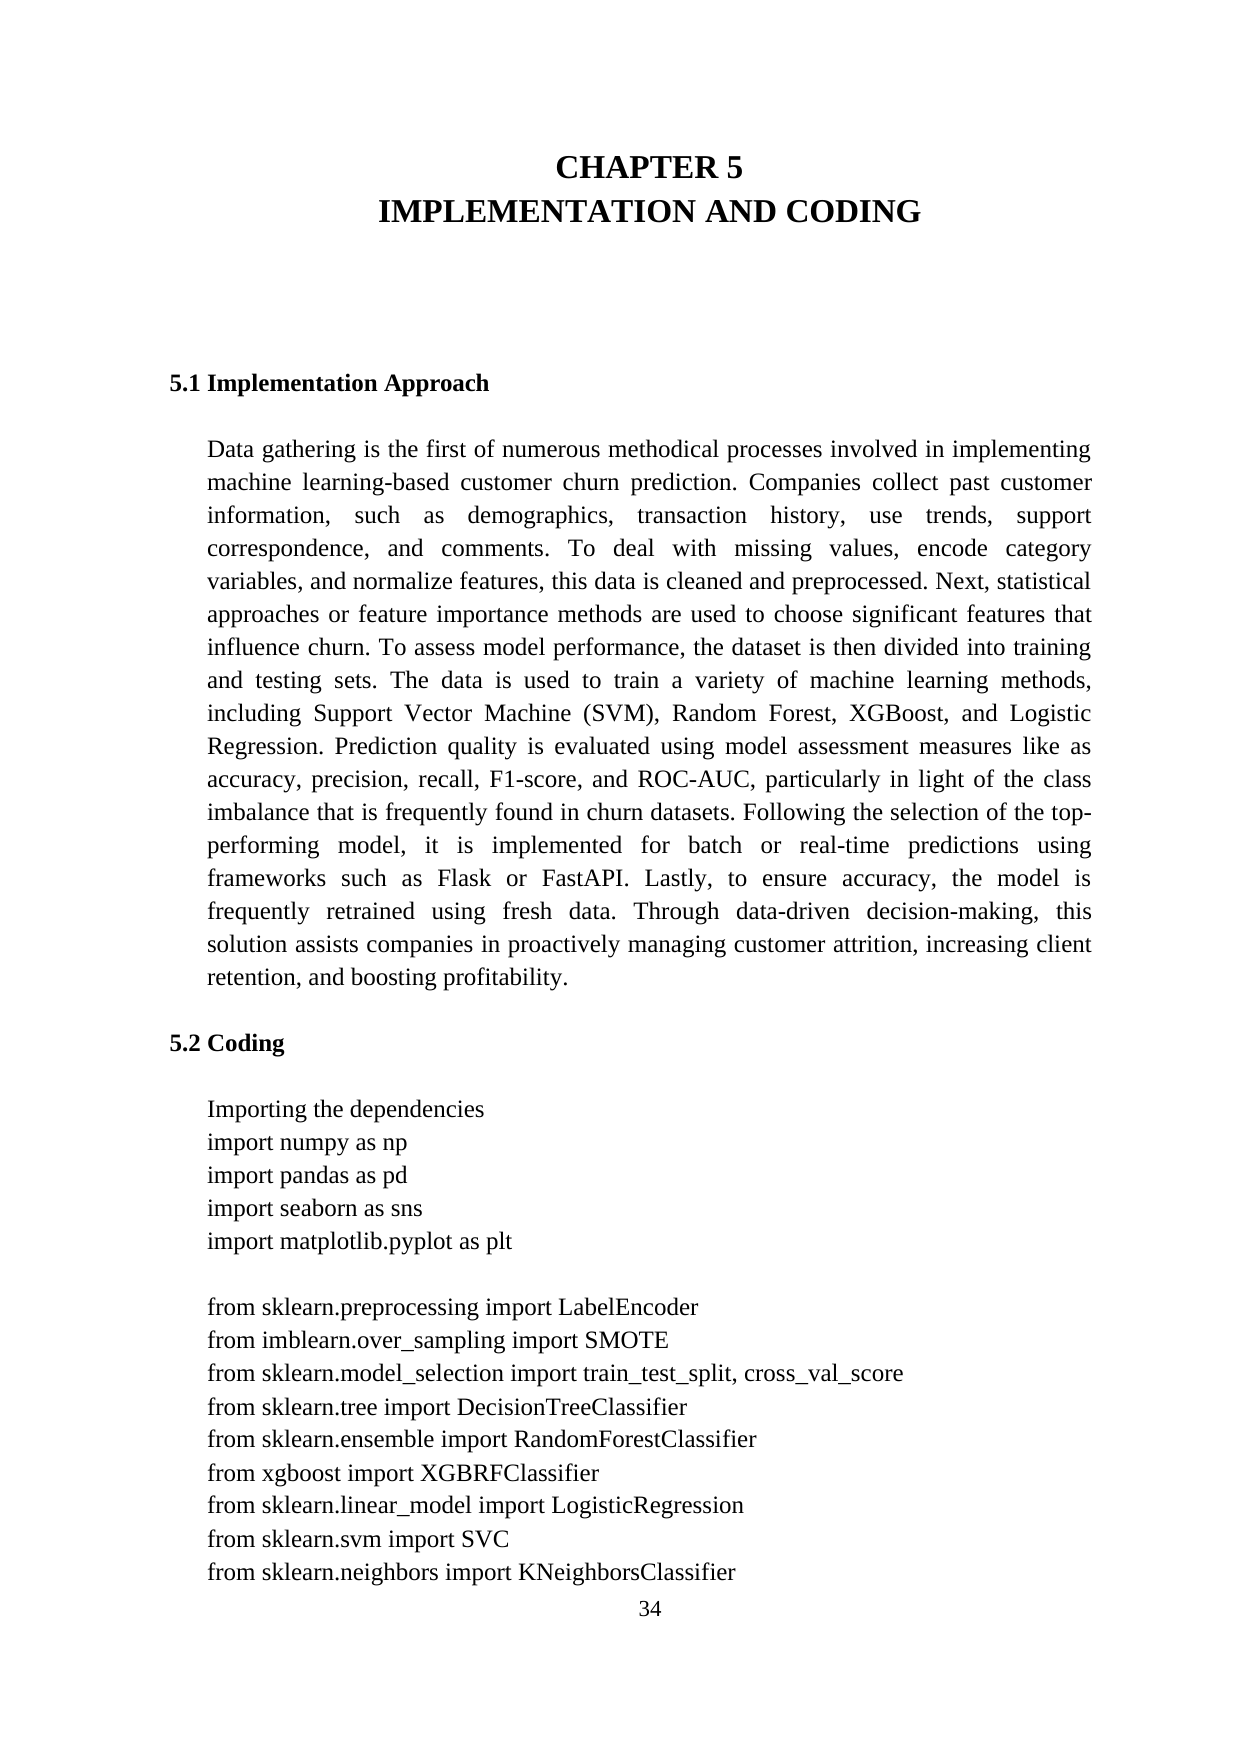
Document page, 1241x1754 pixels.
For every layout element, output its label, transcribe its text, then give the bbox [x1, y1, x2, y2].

text import seaborn as sns [207, 1193, 1092, 1222]
text from sklearn.neighbors import KNeighborsClassifier [207, 1557, 1092, 1585]
text IMPLEMENTATION AND CODING [207, 192, 1092, 230]
text Data gathering is the first of numerous methodical processes involved in implementing machine learning-based customer churn prediction. Companies collect past customer information, such as demographics, transaction history, use trends, support correspondence, and comments. To deal with missing values, encode category variables, and normalize features, this data is cleaned and preprocessed. Next, statistical approaches or feature importance methods are used to choose significant features that influence churn. To assess model performance, the dataset is then divided into training and testing sets. The data is used to train a variety of machine learning methods, including Support Vector Machine (SVM), Random Forest, XGBoost, and Logistic Regression. Prediction quality is evaluated using model assessment measures like as accuracy, precision, recall, F1-score, and ROC-AUC, particularly in light of the class imbalance that is frequently found in churn datasets. Following the selection of the top-performing model, it is implemented for batch or real-time predictions using frameworks such as Flask or FastAPI. Lastly, to ensure accuracy, the model is frequently retrained using fresh data. Through data-driven decision-making, this solution assists companies in proactively managing customer attrition, increasing client retention, and boosting profitability. [207, 434, 1092, 991]
text import numpy as np [207, 1127, 1092, 1156]
text from sklearn.tree import DecisionTreeClassifier [207, 1392, 1092, 1420]
text from sklearn.linear_model import LogisticRegression [207, 1491, 1092, 1519]
text import pandas as pd [207, 1160, 1092, 1189]
text from sklearn.preprocessing import LabelEncoder [207, 1292, 1092, 1321]
subtitle CHAPTER 5 [207, 148, 1092, 186]
list Coding [169, 1028, 1092, 1057]
text import matplotlib.pyplot as plt [207, 1226, 1092, 1255]
text Importing the dependencies [207, 1094, 1092, 1123]
text from xgboost import XGBRFClassifier [207, 1458, 1092, 1486]
text from sklearn.ensemble import RandomForestClassifier [207, 1424, 1092, 1453]
text from imblearn.over_sampling import SMOTE [207, 1326, 1092, 1354]
text from sklearn.model_selection import train_test_split, cross_val_score [207, 1358, 1092, 1387]
subtitle Implementation Approach [169, 368, 1092, 397]
text from sklearn.svm import SVC [207, 1524, 1092, 1552]
